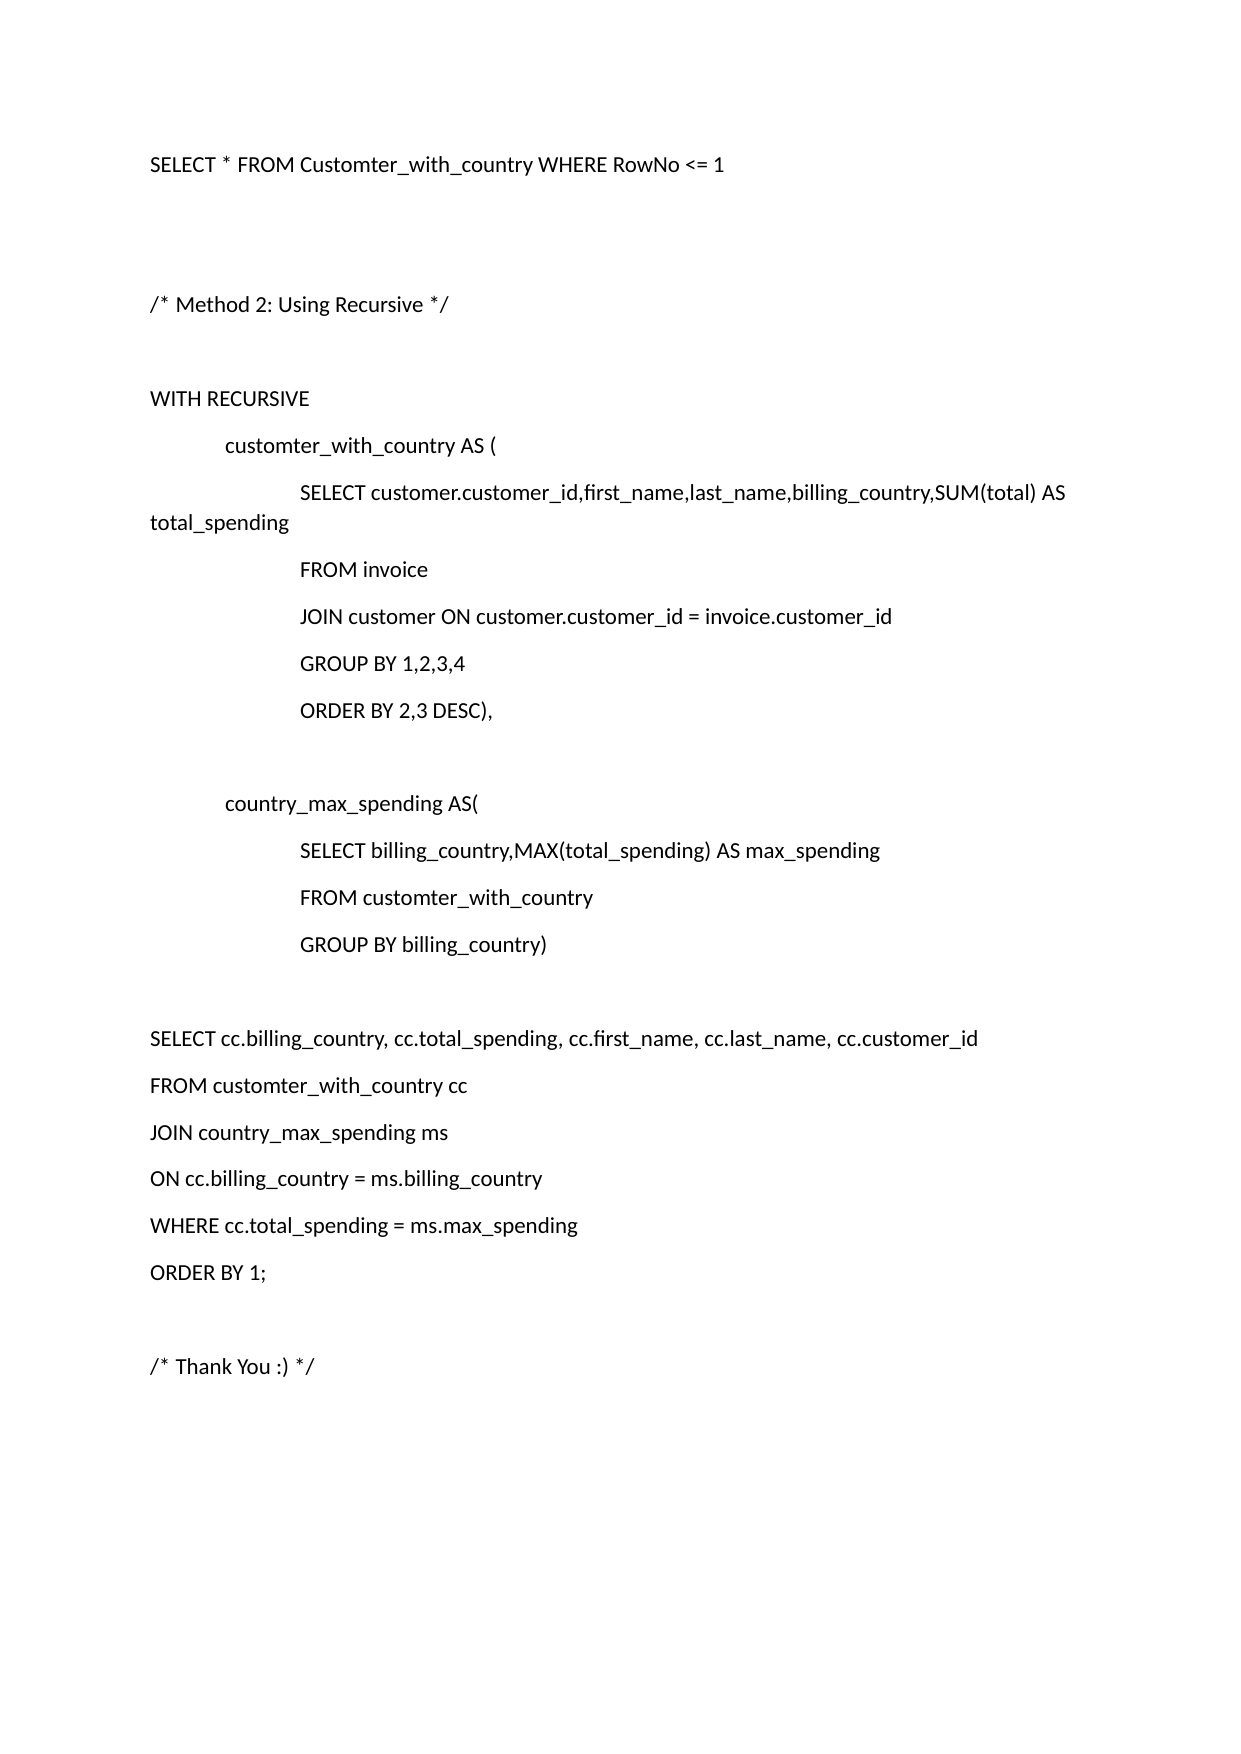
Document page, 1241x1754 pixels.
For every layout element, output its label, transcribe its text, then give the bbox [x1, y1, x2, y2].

text FROM invoice [150, 555, 1090, 583]
text JOIN country_max_spending ms [150, 1118, 1090, 1146]
text SELECT cc.billing_country, cc.total_spending, cc.first_name, cc.last_name, cc.customer_id [150, 1024, 1090, 1052]
text JOIN customer ON customer.customer_id = invoice.customer_id [150, 602, 1090, 630]
text FROM customter_with_country cc [150, 1071, 1090, 1099]
text FROM customter_with_country [150, 883, 1090, 911]
text WITH RECURSIVE [150, 384, 1090, 412]
text customter_with_country AS ( [150, 431, 1090, 459]
text country_max_spending AS( [150, 789, 1090, 818]
text ORDER BY 1; [150, 1258, 1090, 1286]
text GROUP BY 1,2,3,4 [150, 649, 1090, 677]
text SELECT customer.customer_id,first_name,last_name,billing_country,SUM(total) AS total_spending [150, 478, 1090, 536]
text /* Thank You :) */ [150, 1352, 1090, 1380]
text SELECT billing_country,MAX(total_spending) AS max_spending [150, 836, 1090, 864]
text WHERE cc.total_spending = ms.max_spending [150, 1211, 1090, 1239]
text SELECT * FROM Customter_with_country WHERE RowNo <= 1 [150, 150, 1090, 178]
text /* Method 2: Using Recursive */ [150, 291, 1090, 319]
text ORDER BY 2,3 DESC), [150, 696, 1090, 724]
text ON cc.billing_country = ms.billing_country [150, 1164, 1090, 1193]
text GROUP BY billing_country) [150, 930, 1090, 958]
